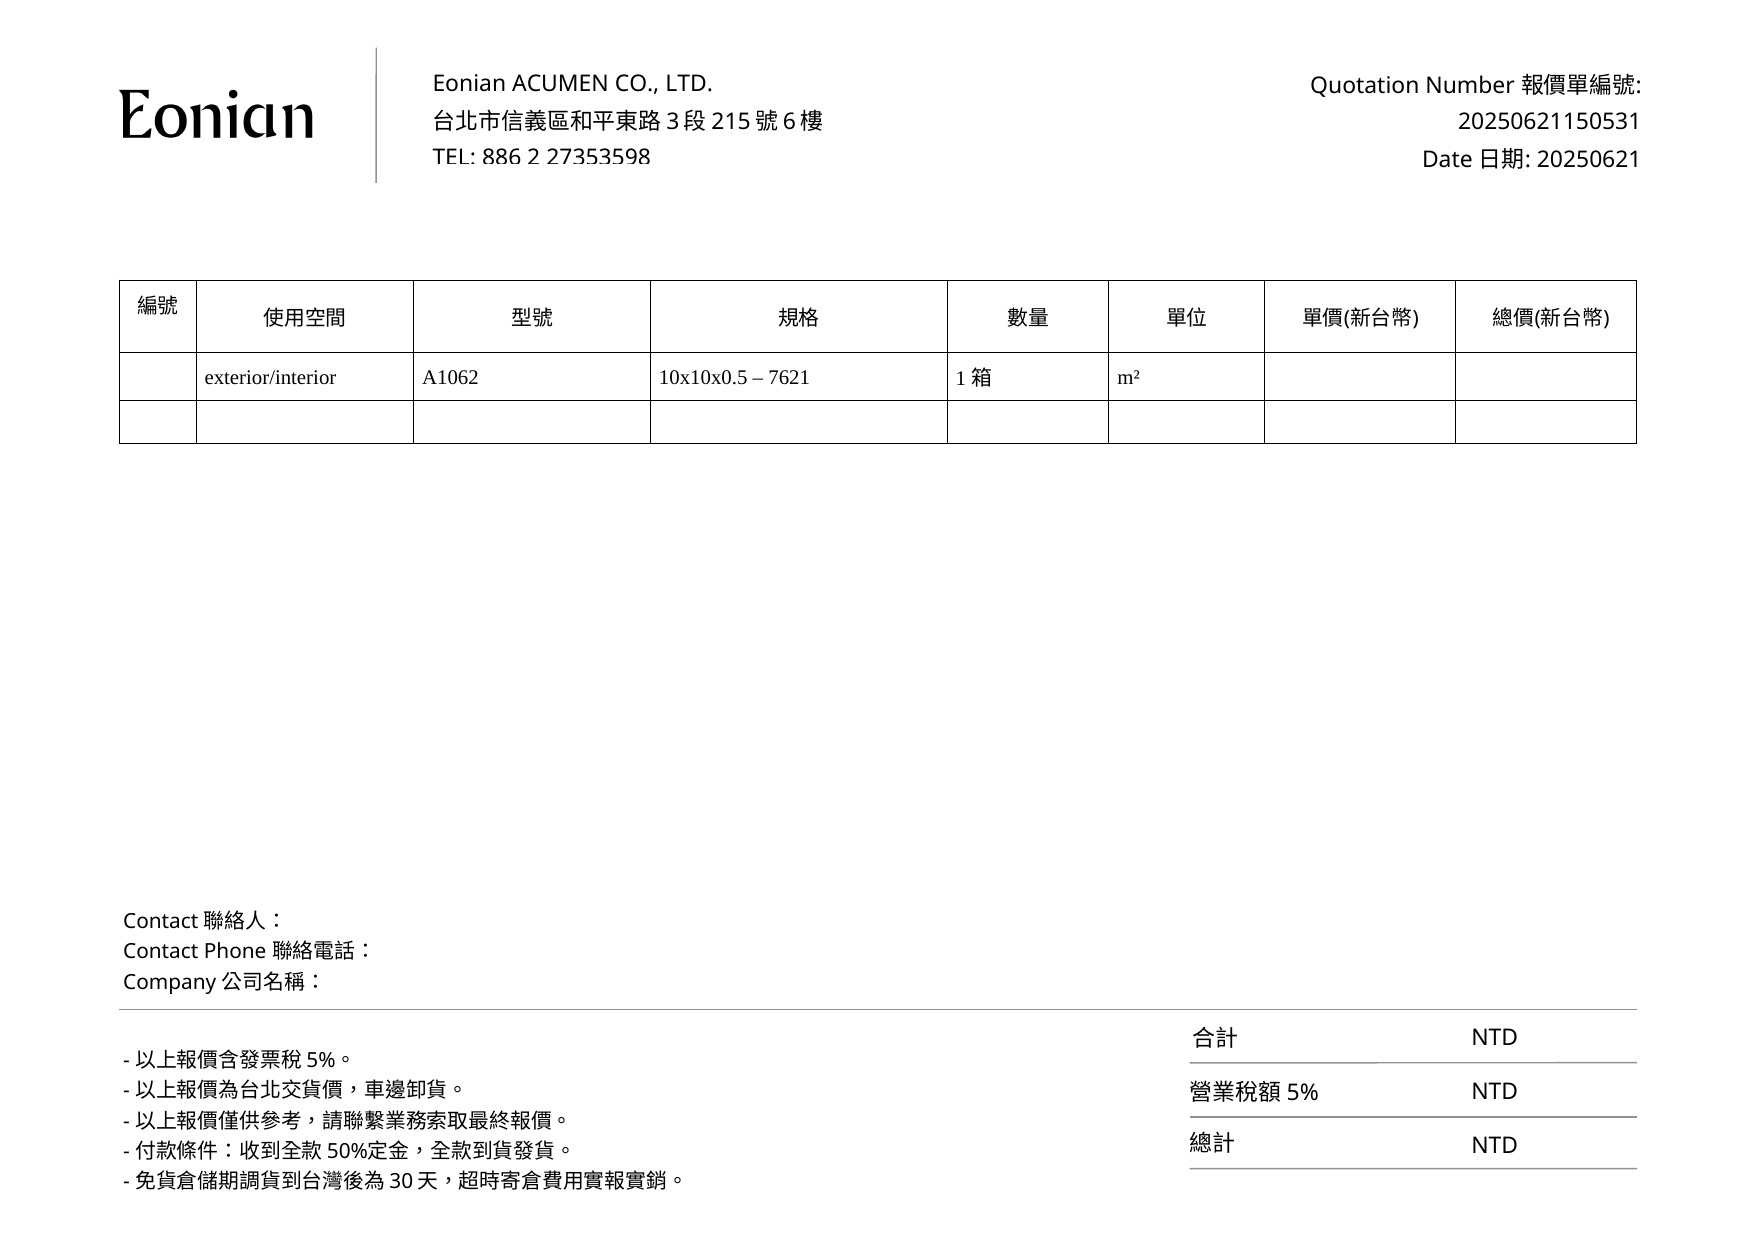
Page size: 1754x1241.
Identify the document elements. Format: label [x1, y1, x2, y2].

picture [65, 42, 365, 186]
